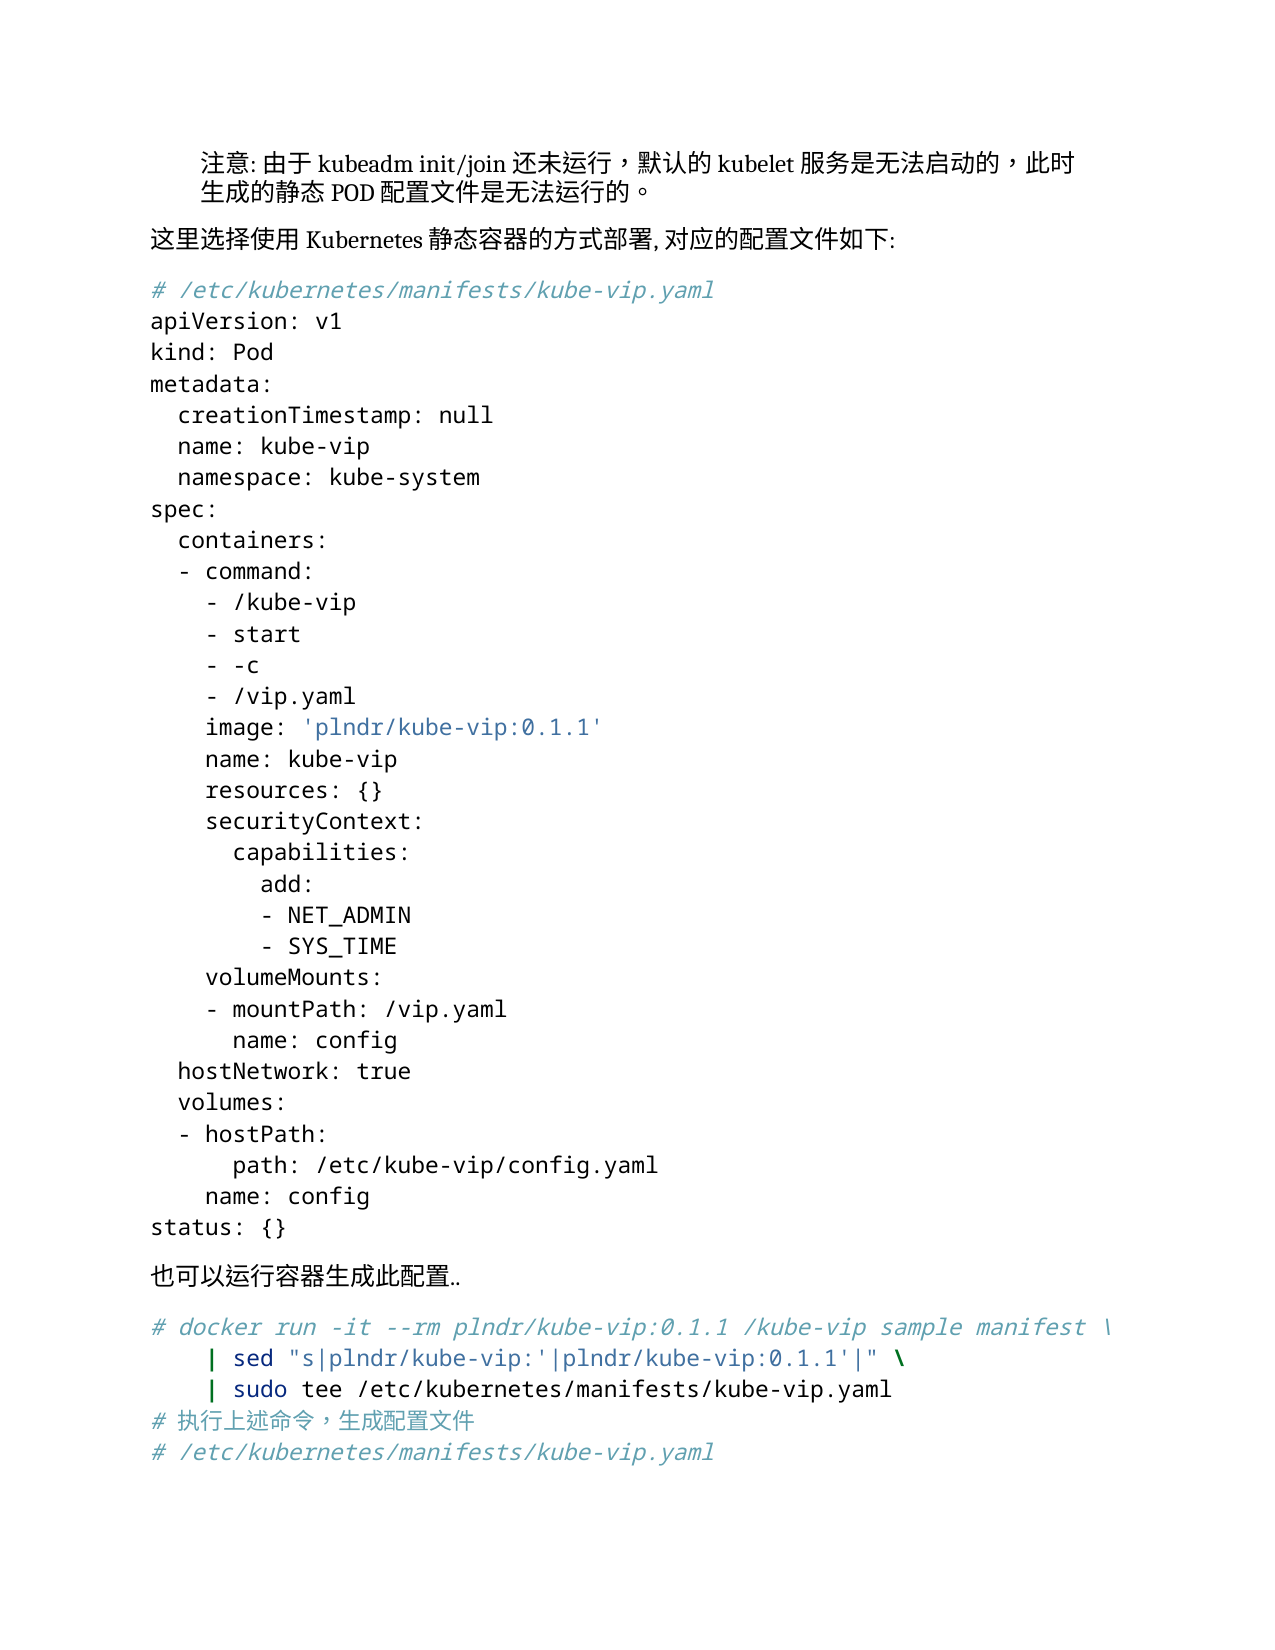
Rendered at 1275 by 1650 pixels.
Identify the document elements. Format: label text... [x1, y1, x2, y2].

text 这里选择使用 Kubernetes 静态容器的方式部署, 对应的配置文件如下: [150, 226, 1125, 255]
text 注意: 由于 kubeadm init/join 还未运行，默认的 kubelet 服务是无法启动的，此时生成的静态 POD 配置文件是无法运行的。 [200, 150, 1075, 207]
text # /etc/kubernetes/manifests/kube-vip.yaml apiVersion: v1 kind: Pod metadata: creationTimestamp: null name: kube-vip namespace: kube-system spec: containers: - command: - /kube-vip - start - -c - /vip.yaml image: 'plndr/kube-vip:0.1.1' name: kube-vip resources: {} securityContext: capabilities: add: - NET_ADMIN - SYS_TIME volumeMounts: - mountPath: /vip.yaml name: config hostNetwork: true volumes: - hostPath: path: /etc/kube-vip/config.yaml name: config status: {} [150, 274, 1125, 1242]
text # docker run -it --rm plndr/kube-vip:0.1.1 /kube-vip sample manifest \ | sed "s|plndr/kube-vip:'|plndr/kube-vip:0.1.1'|" \ | sudo tee /etc/kubernetes/manifests/kube-vip.yaml # 执行上述命令，生成配置文件 # /etc/kubernetes/manifests/kube-vip.yaml [150, 1311, 1125, 1467]
text 也可以运行容器生成此配置.. [150, 1263, 1125, 1292]
